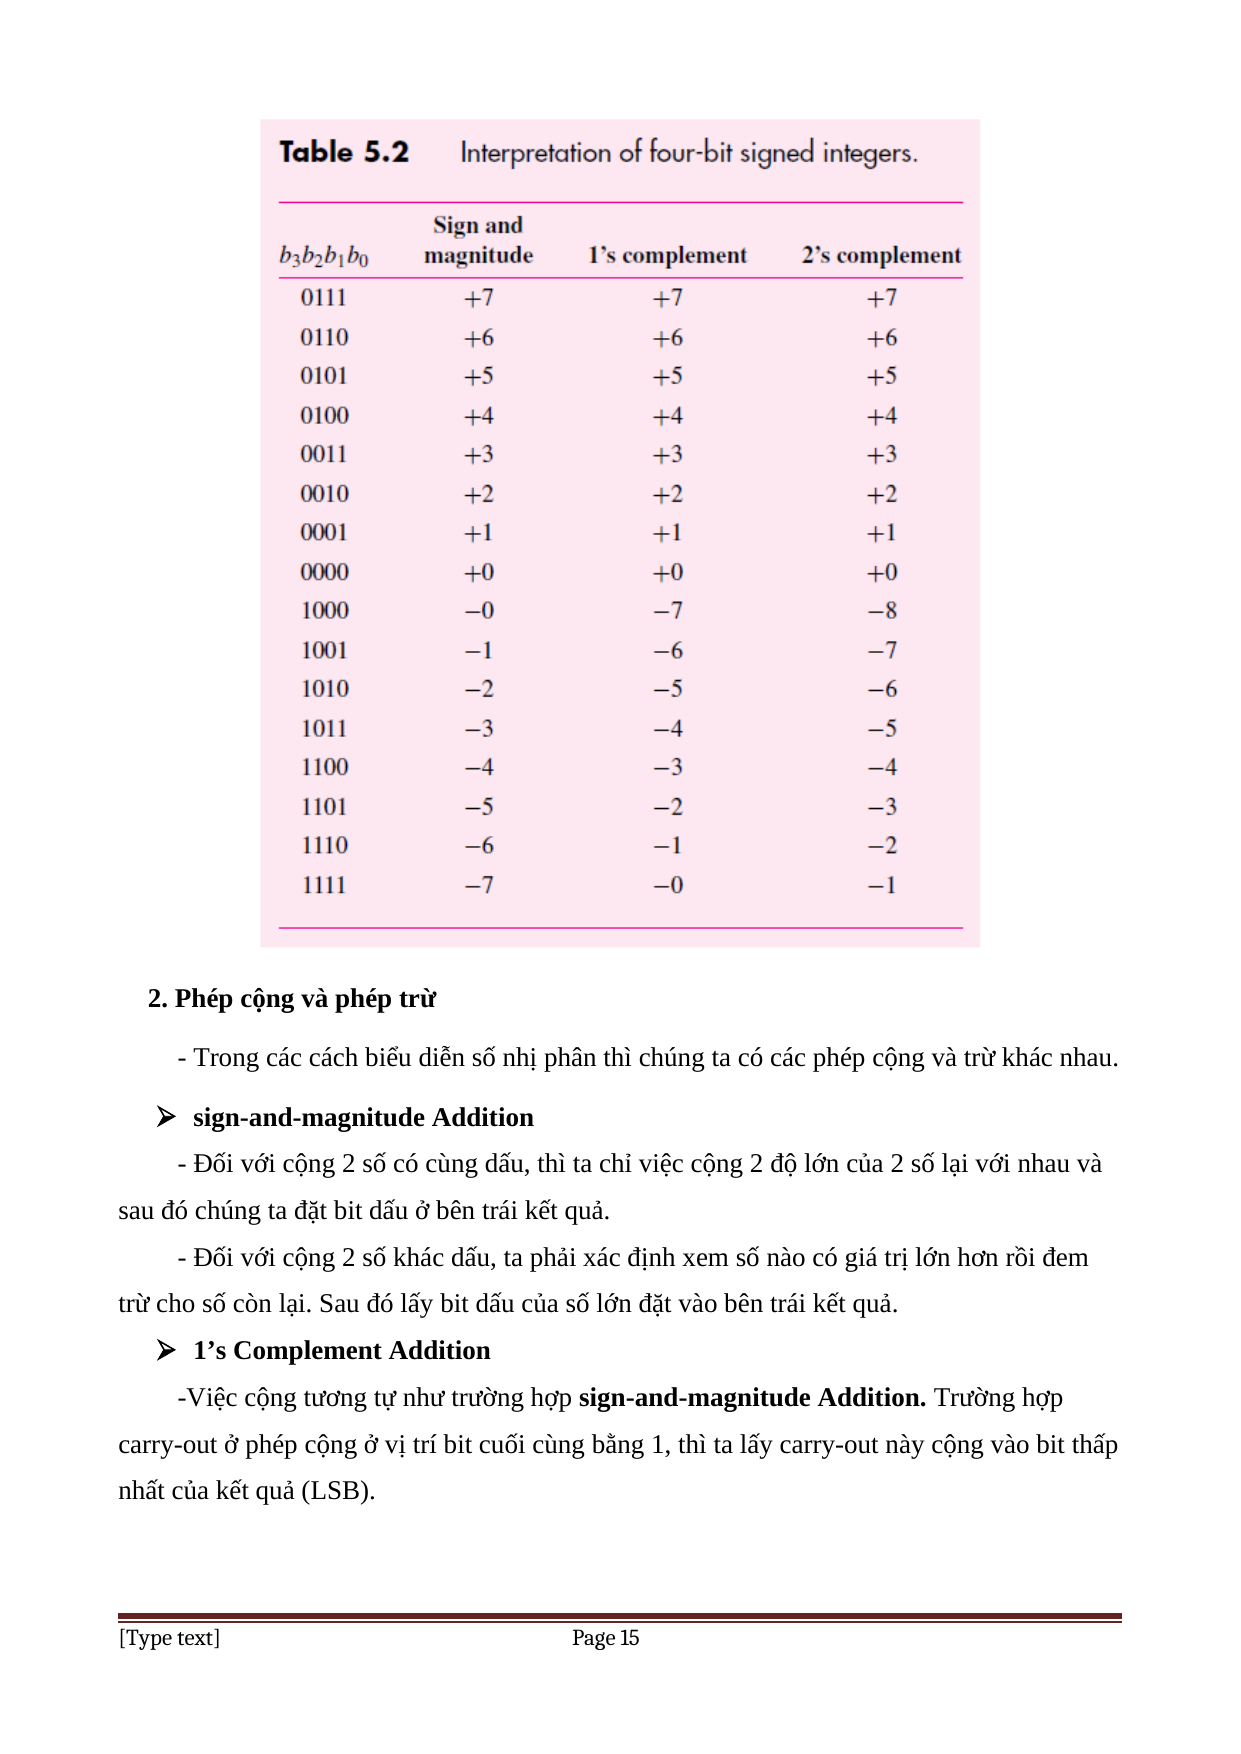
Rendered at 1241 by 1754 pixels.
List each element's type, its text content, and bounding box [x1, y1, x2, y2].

picture [245, 118, 996, 956]
list 1’s Complement Addition [156, 1334, 1122, 1365]
list - Đối với cộng 2 số có cùng dấu, thì ta chỉ việc cộng 2 độ lớn của 2 số lại với nhau và sau đó chúng ta đặt bit dấu ở bên trái kết quả. [118, 1147, 1122, 1225]
text 2. Phép cộng và phép trừ [118, 982, 1122, 1013]
text - Trong các cách biểu diễn số nhị phân thì chúng ta có các phép cộng và trừ khác nhau. [118, 1041, 1122, 1073]
list sign-and-magnitude Addition [156, 1101, 1122, 1132]
list - Đối với cộng 2 số khác dấu, ta phải xác định xem số nào có giá trị lớn hơn rồi đem trừ cho số còn lại. Sau đó lấy bit dấu của số lớn đặt vào bên trái kết quả. [118, 1241, 1122, 1319]
